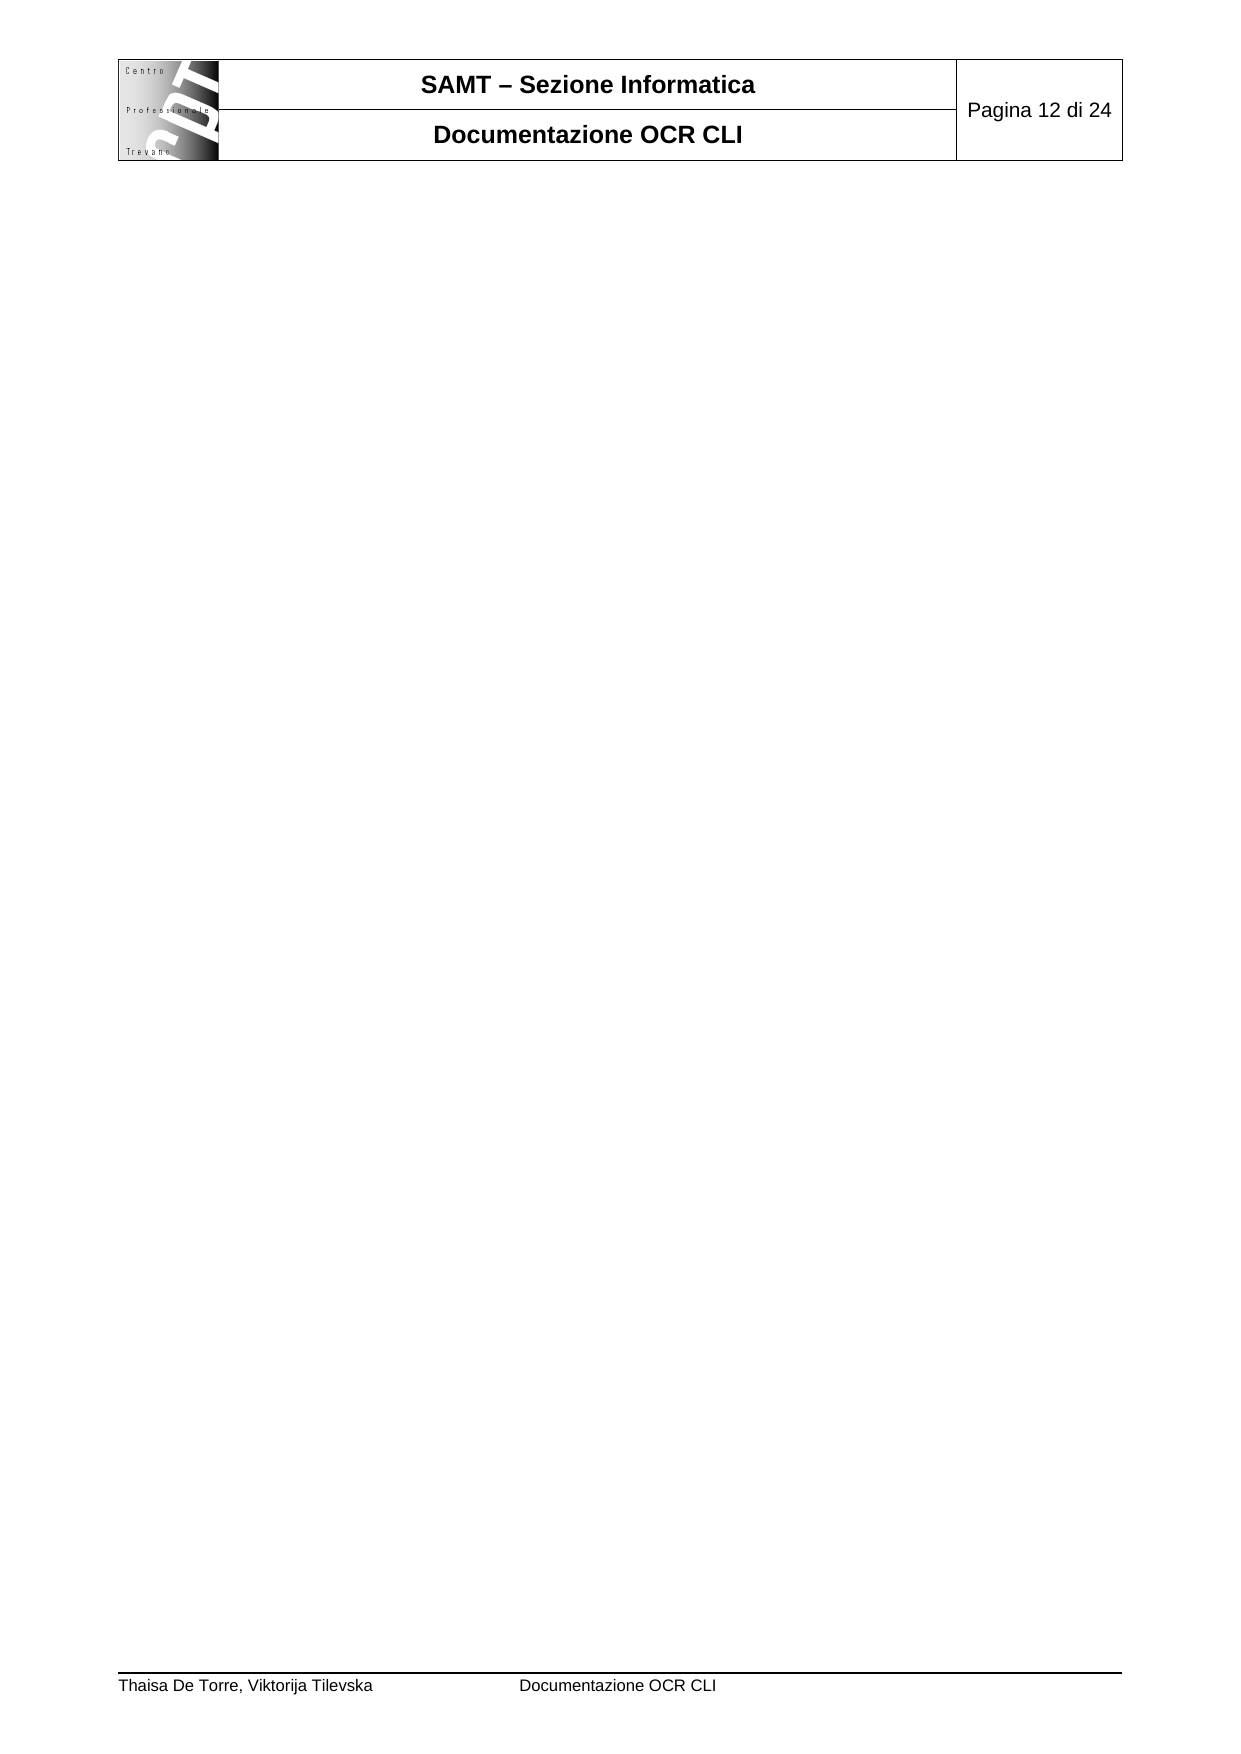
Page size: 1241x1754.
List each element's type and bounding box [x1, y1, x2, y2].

picture [118, 60, 219, 160]
